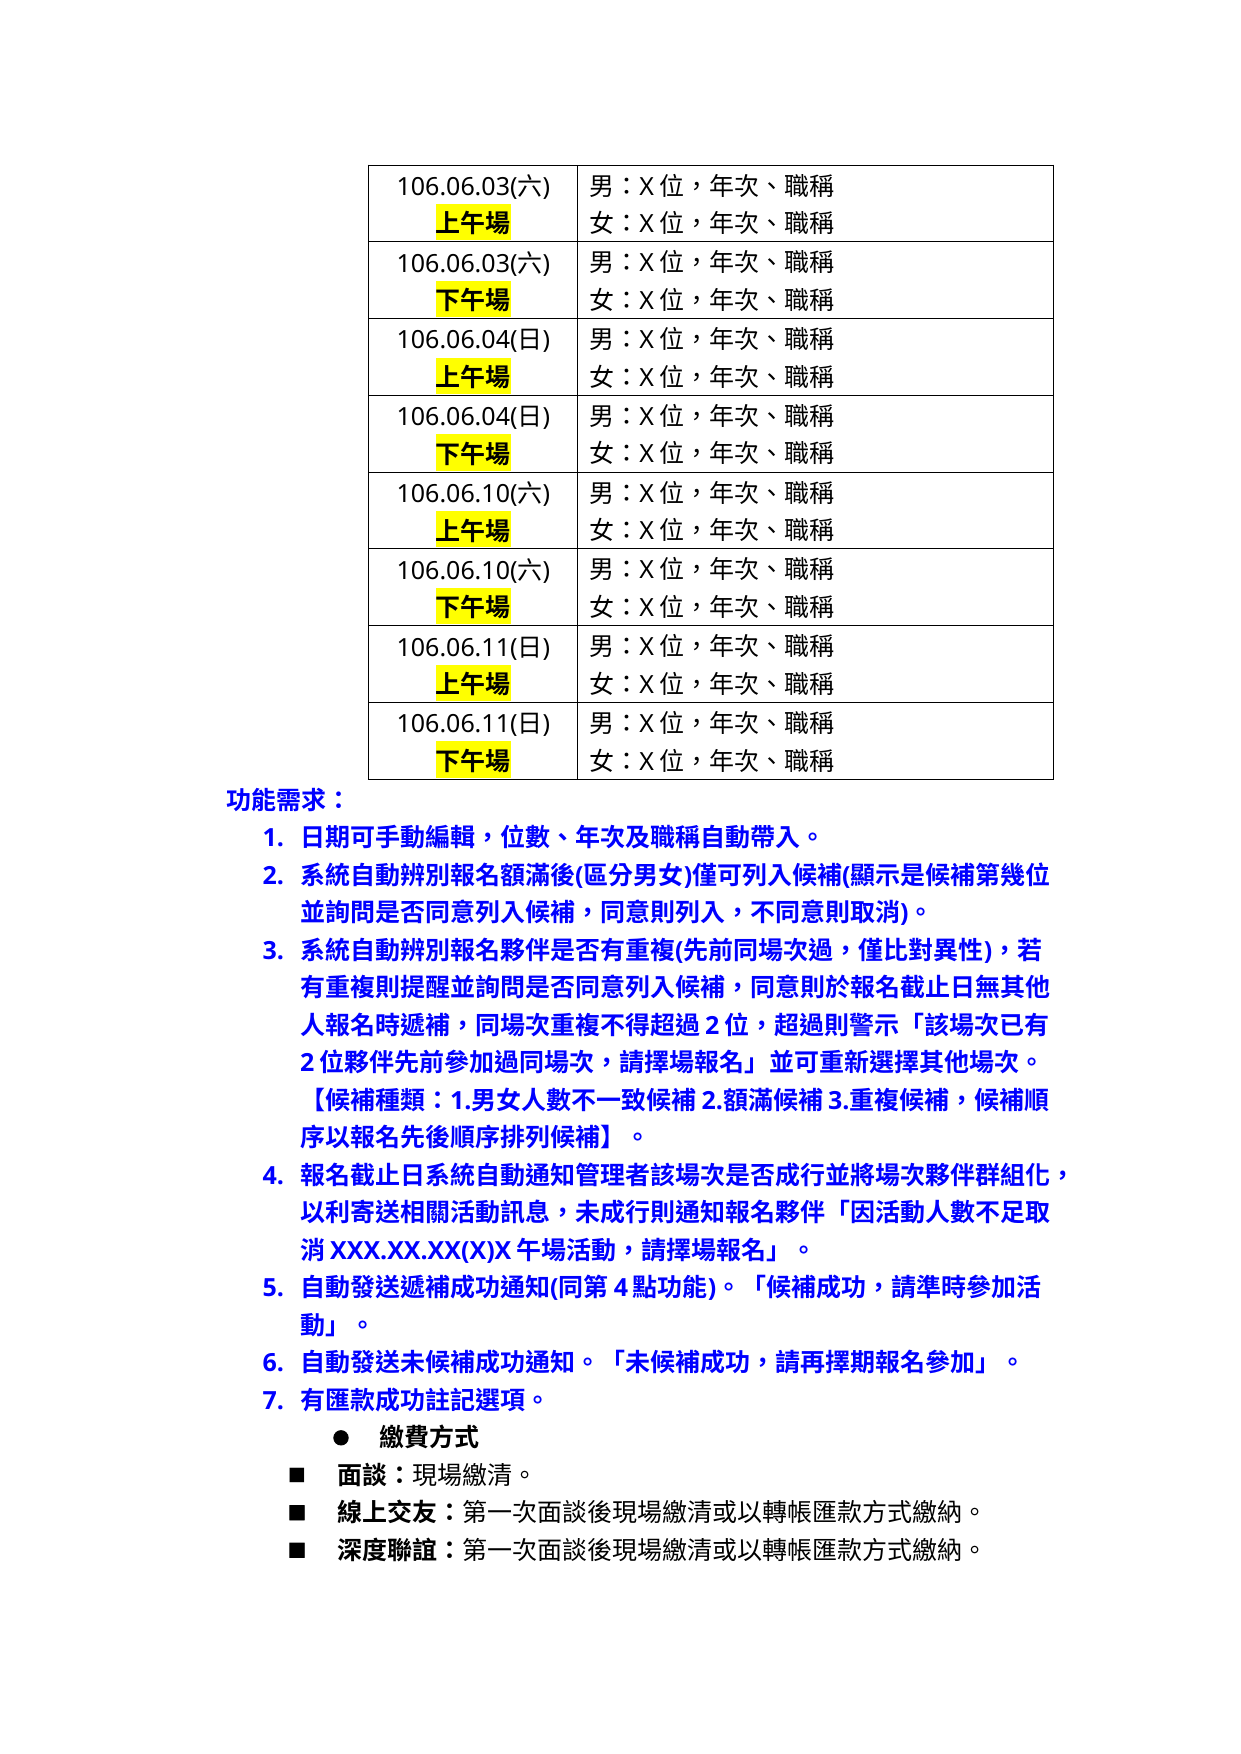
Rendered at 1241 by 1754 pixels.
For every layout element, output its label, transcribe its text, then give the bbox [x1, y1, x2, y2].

list 線上交友：第一次面談後現場繳清或以轉帳匯款方式繳納。 [287, 1492, 1053, 1530]
list 有匯款成功註記選項。 [262, 1380, 1053, 1417]
list 系統自動辨別報名夥伴是否有重複(先前同場次過，僅比對異性)，若有重複則提醒並詢問是否同意列入候補，同意則於報名截止日無其他人報名時遞補，同場次重複不得超過2位，超過則警示「該場次已有2位夥伴先前參加過同場次，請擇場報名」並可重新選擇其他場次。【候補種類：1.男女人數不一致候補2.額滿候補3.重複候補，候補順序以報名先後順序排列候補】。 [262, 930, 1053, 1155]
table_cell 男：X位，年次、職稱 女：X位，年次、職稱 [578, 319, 1053, 395]
table_cell 男：X位，年次、職稱 女：X位，年次、職稱 [578, 166, 1053, 241]
table_cell 男：X位，年次、職稱 女：X位，年次、職稱 [578, 703, 1053, 779]
table_cell 男：X位，年次、職稱 女：X位，年次、職稱 [578, 626, 1053, 702]
table_cell 106.06.10(六) 下午場 [369, 549, 577, 625]
list 日期可手動編輯，位數、年次及職稱自動帶入。 [262, 817, 1053, 855]
table_cell 106.06.04(日) 下午場 [369, 396, 577, 472]
text 功能需求： [187, 780, 1053, 817]
list 自動發送遞補成功通知(同第4點功能)。「候補成功，請準時參加活動」。 [262, 1267, 1053, 1342]
table_cell 106.06.10(六) 上午場 [369, 473, 577, 548]
table_cell 男：X位，年次、職稱 女：X位，年次、職稱 [578, 549, 1053, 625]
table_cell 106.06.11(日) 上午場 [369, 626, 577, 702]
table_cell 106.06.11(日) 下午場 [369, 703, 577, 779]
list 面談：現場繳清。 [287, 1455, 1053, 1492]
list 報名截止日系統自動通知管理者該場次是否成行並將場次夥伴群組化，以利寄送相關活動訊息，未成行則通知報名夥伴「因活動人數不足取消XXX.XX.XX(X)X午場活動，請擇場報名」。 [262, 1155, 1053, 1267]
table_cell 男：X位，年次、職稱 女：X位，年次、職稱 [578, 473, 1053, 548]
list 自動發送未候補成功通知。「未候補成功，請再擇期報名參加」。 [262, 1342, 1053, 1380]
table_cell 106.06.03(六) 下午場 [369, 242, 577, 318]
table_cell 106.06.03(六) 上午場 [369, 166, 577, 241]
table_cell 106.06.04(日) 上午場 [369, 319, 577, 395]
list 系統自動辨別報名額滿後(區分男女)僅可列入候補(顯示是候補第幾位並詢問是否同意列入候補，同意則列入，不同意則取消)。 [262, 855, 1053, 930]
list 繳費方式 [331, 1417, 1053, 1455]
table_cell 男：X位，年次、職稱 女：X位，年次、職稱 [578, 396, 1053, 472]
list 深度聯誼：第一次面談後現場繳清或以轉帳匯款方式繳納。 [287, 1530, 1053, 1567]
table_cell 男：X位，年次、職稱 女：X位，年次、職稱 [578, 242, 1053, 318]
